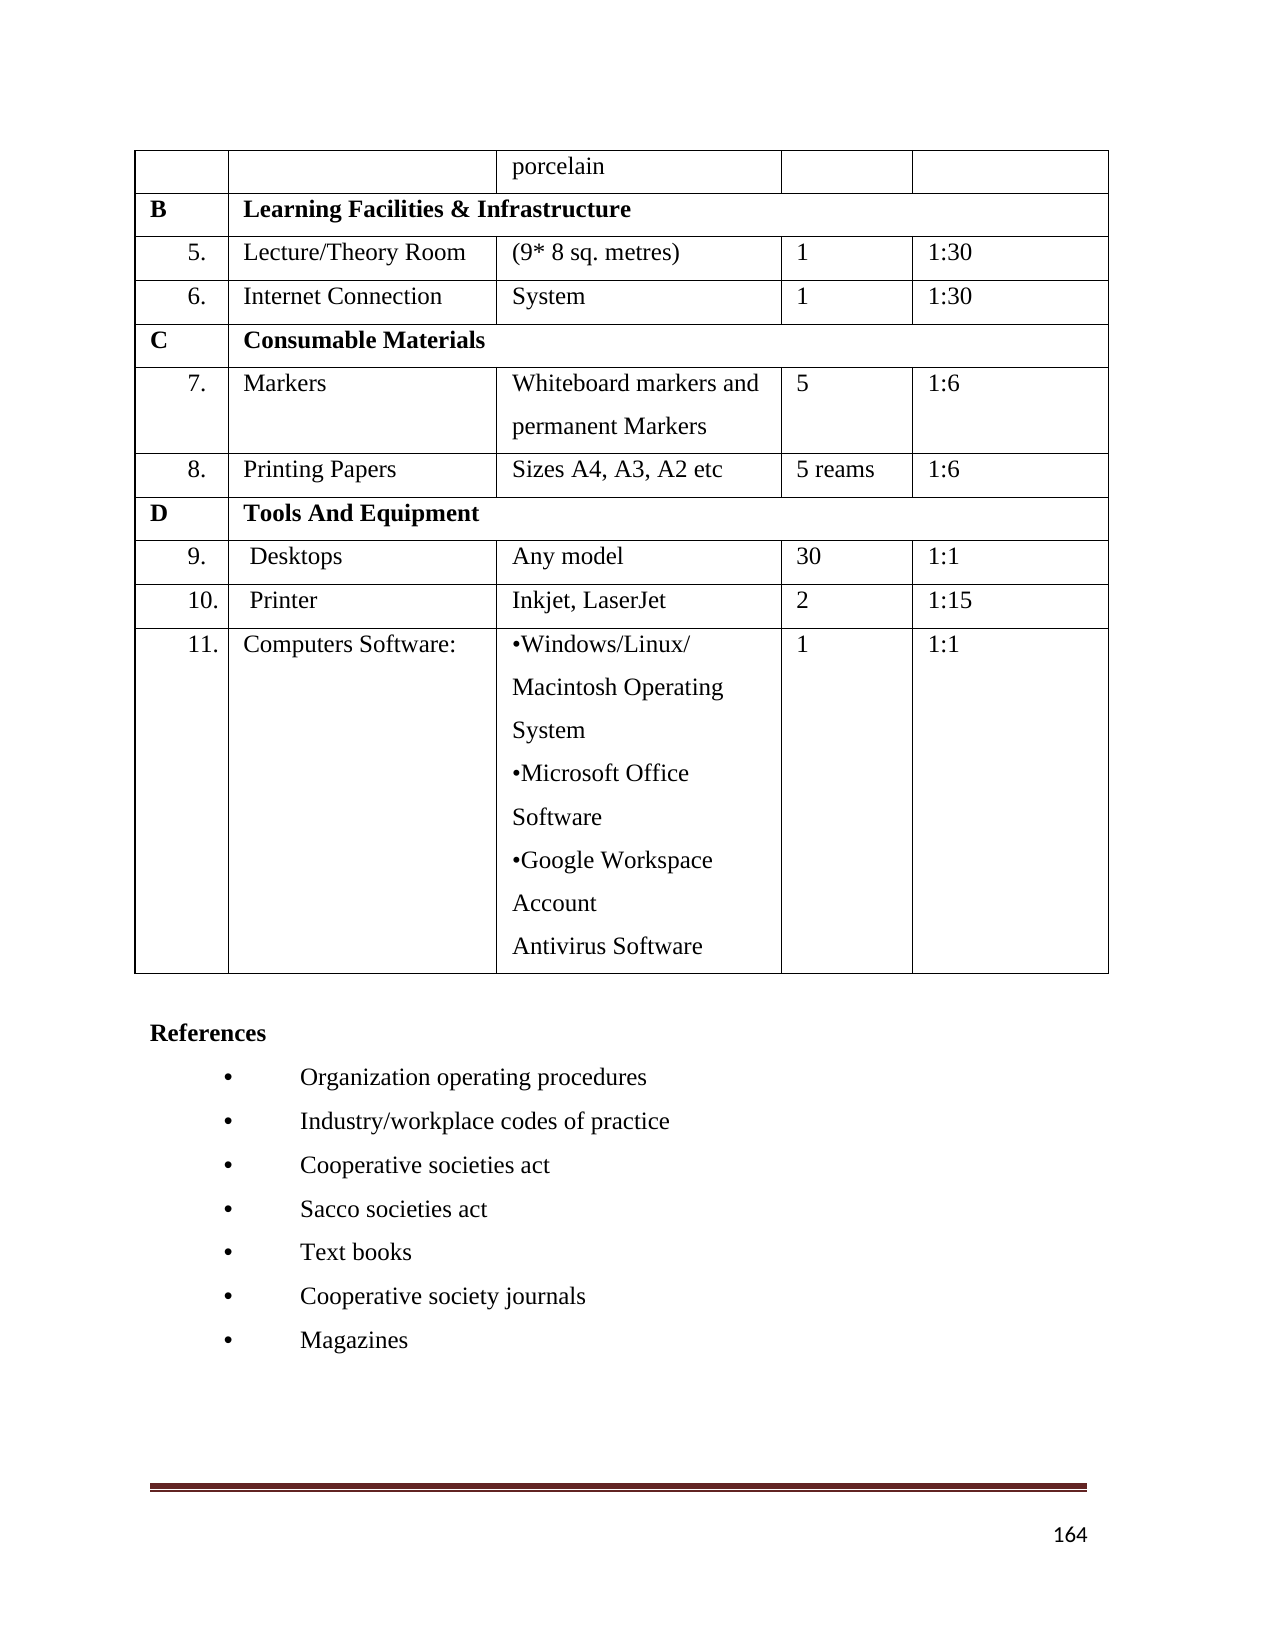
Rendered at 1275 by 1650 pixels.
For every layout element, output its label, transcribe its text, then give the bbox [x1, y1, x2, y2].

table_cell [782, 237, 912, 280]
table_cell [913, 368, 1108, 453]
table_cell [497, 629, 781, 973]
text References [149, 1018, 1087, 1047]
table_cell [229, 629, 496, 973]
list Text books [223, 1237, 1087, 1266]
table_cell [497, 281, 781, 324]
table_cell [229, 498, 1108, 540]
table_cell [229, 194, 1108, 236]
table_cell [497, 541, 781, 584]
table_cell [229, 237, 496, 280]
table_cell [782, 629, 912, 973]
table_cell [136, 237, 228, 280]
list Magazines [223, 1325, 1087, 1354]
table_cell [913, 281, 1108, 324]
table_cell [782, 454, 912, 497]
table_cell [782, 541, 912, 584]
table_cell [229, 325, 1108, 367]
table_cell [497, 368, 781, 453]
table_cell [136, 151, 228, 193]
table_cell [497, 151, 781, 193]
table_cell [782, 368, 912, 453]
list Cooperative societies act [223, 1150, 1087, 1179]
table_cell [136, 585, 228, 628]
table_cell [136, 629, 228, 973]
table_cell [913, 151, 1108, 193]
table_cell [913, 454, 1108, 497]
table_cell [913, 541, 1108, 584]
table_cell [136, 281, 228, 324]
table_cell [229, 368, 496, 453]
list Cooperative society journals [223, 1281, 1087, 1310]
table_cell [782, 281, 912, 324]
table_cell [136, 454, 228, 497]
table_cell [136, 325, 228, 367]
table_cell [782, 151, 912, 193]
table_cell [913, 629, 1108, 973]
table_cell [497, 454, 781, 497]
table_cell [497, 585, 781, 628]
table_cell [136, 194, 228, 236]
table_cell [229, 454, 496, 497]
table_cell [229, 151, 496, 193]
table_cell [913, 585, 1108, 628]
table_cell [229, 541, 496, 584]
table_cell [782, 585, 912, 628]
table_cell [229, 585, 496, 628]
list Organization operating procedures [223, 1062, 1087, 1091]
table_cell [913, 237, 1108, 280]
list Sacco societies act [223, 1194, 1087, 1222]
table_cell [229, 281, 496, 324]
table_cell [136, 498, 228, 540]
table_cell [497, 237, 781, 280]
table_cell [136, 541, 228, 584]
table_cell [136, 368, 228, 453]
list Industry/workplace codes of practice [223, 1106, 1087, 1135]
